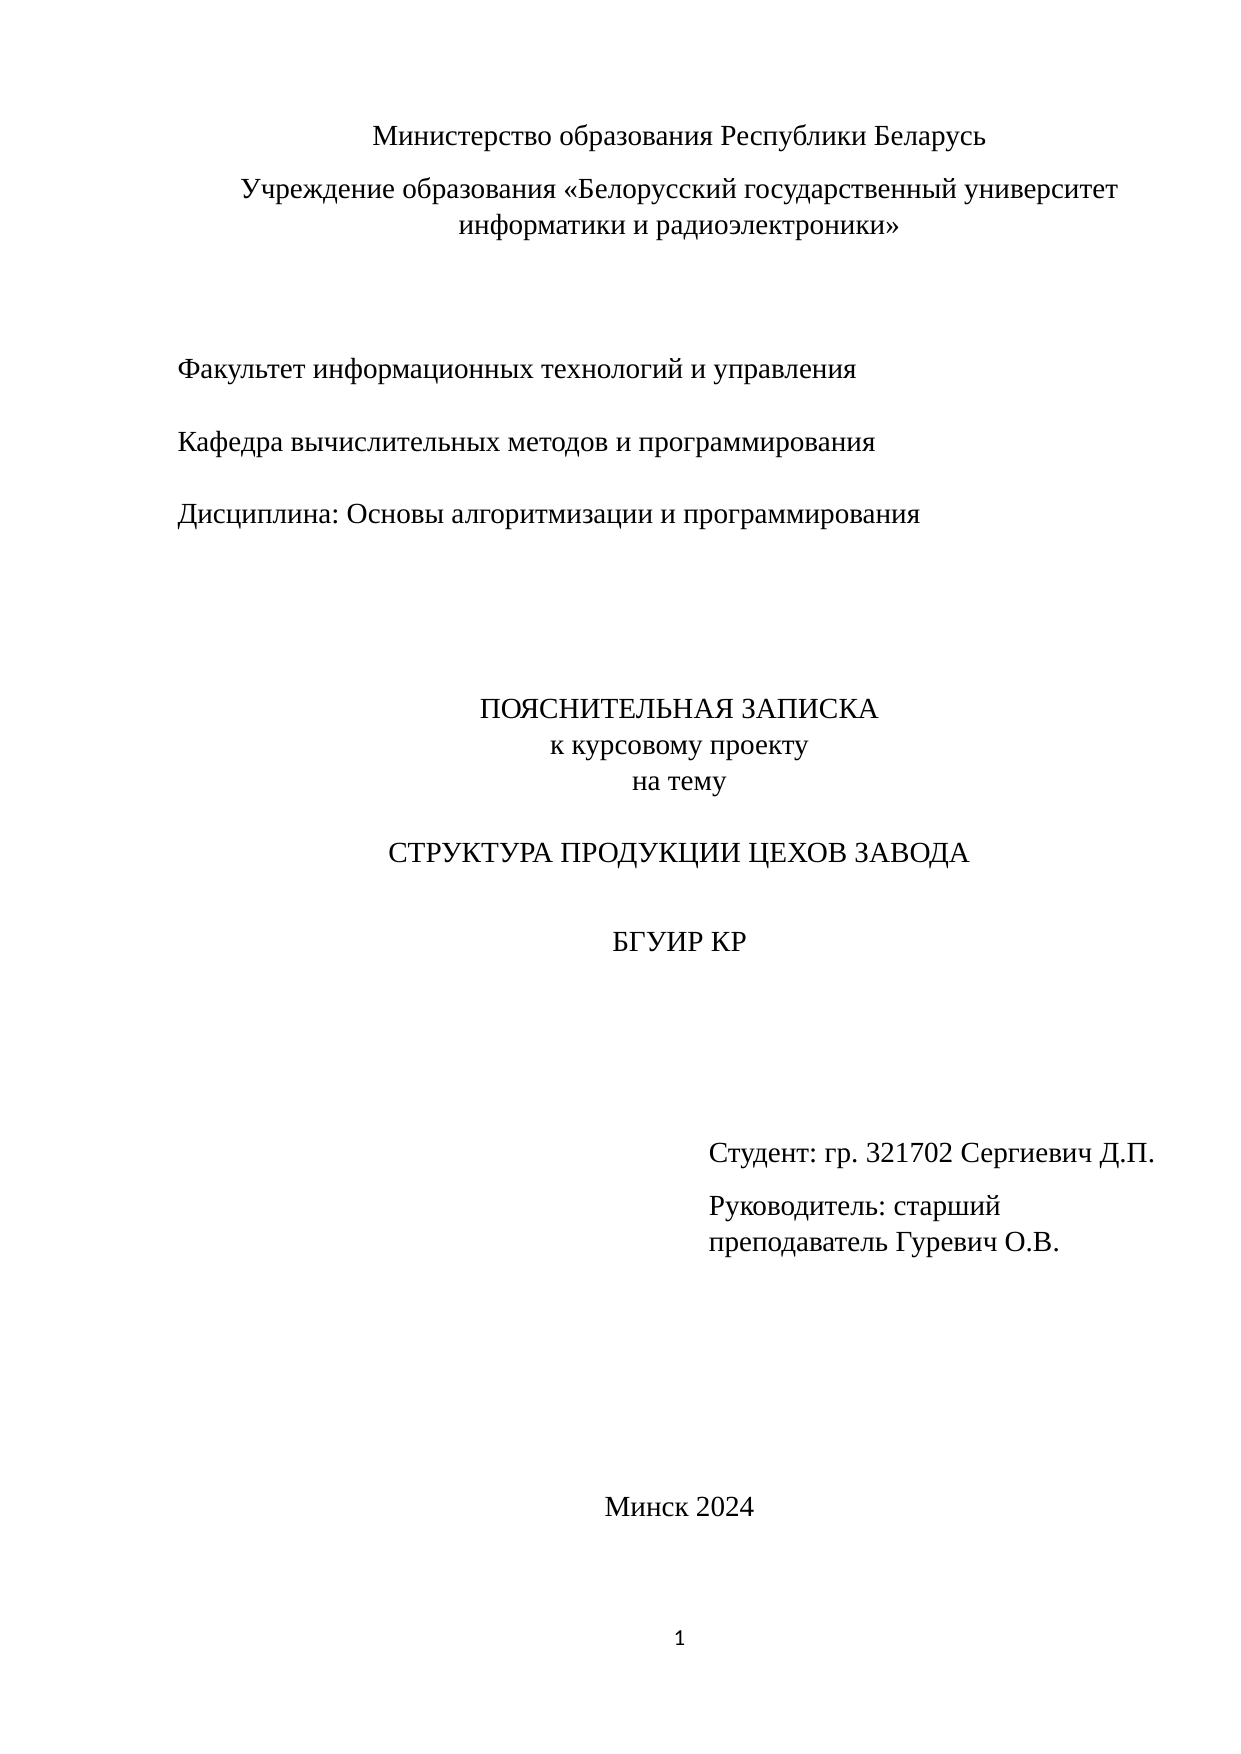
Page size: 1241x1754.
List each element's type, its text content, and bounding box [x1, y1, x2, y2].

text ПОЯСНИТЕЛЬНАЯ ЗАПИСКА [177, 691, 1181, 724]
text к курсовому проекту [177, 727, 1181, 761]
text Минск 2024 [177, 1489, 1181, 1522]
text Руководитель: старший преподаватель Гуревич О.В. [709, 1188, 1181, 1258]
text Министерство образования Республики Беларусь [177, 118, 1181, 152]
text БГУИР КР [177, 924, 1181, 958]
text на тему [177, 763, 1181, 797]
text Студент: гр. 321702 Сергиевич Д.П. [709, 1136, 1181, 1169]
text Кафедра вычислительных методов и программирования [177, 424, 1181, 457]
text Дисциплина: Основы алгоритмизации и программирования [177, 496, 1181, 530]
text Учреждение образования «Белорусский государственный университет информатики и радиоэлектроники» [177, 171, 1181, 241]
text Факультет информационных технологий и управления [177, 352, 1181, 385]
text СТРУКТУРА ПРОДУКЦИИ ЦЕХОВ ЗАВОДА [177, 835, 1181, 869]
